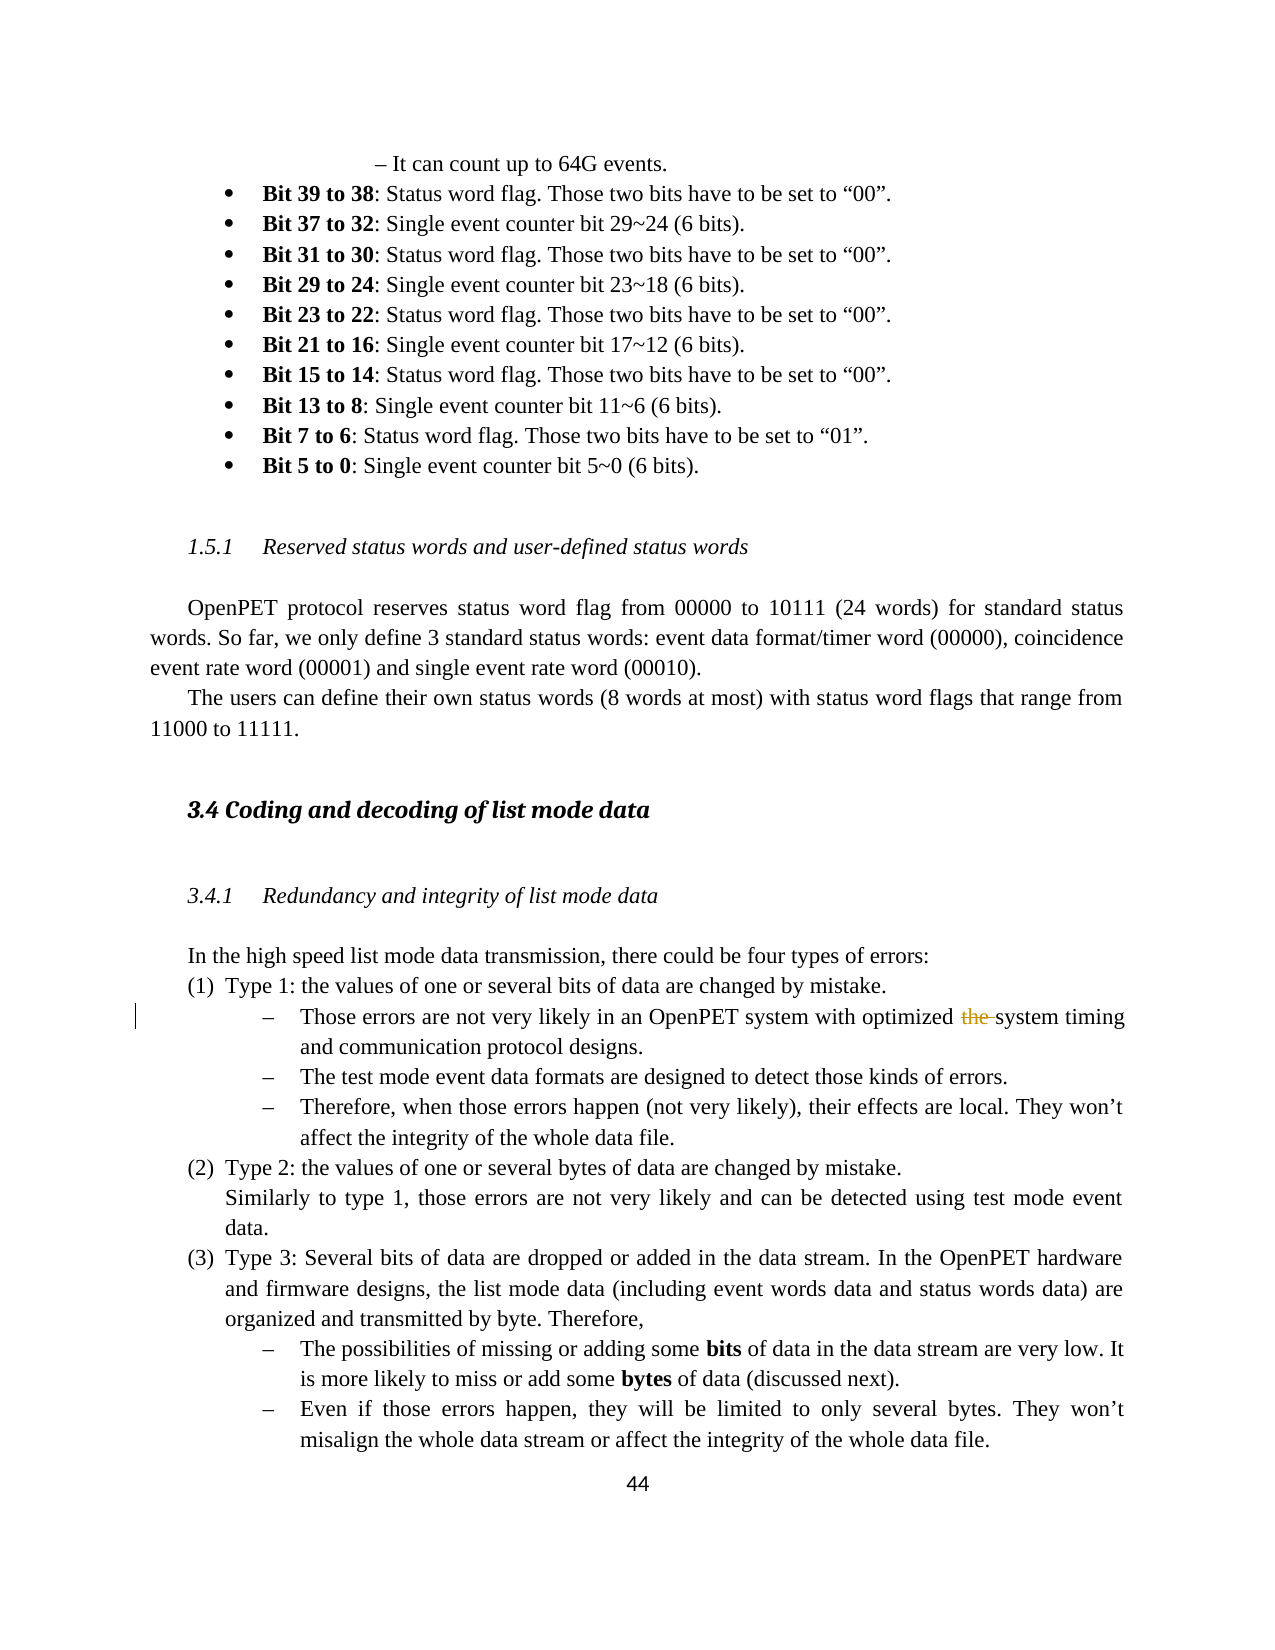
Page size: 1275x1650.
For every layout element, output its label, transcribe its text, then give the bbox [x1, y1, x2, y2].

subtitle Coding and decoding of list mode data [187, 796, 1125, 824]
list Type 2: the values of one or several bytes of data are changed by mistake. [187, 1154, 1125, 1180]
subtitle Redundancy and integrity of list mode data [187, 882, 1125, 908]
list Bit 31 to 30: Status word flag. Those two bits have to be set to “00”. [225, 241, 1125, 267]
list Bit 15 to 14: Status word flag. Those two bits have to be set to “00”. [225, 361, 1125, 388]
list Bit 5 to 0: Single event counter bit 5~0 (6 bits). [225, 452, 1125, 478]
list Bit 23 to 22: Status word flag. Those two bits have to be set to “00”. [225, 301, 1125, 327]
list Bit 7 to 6: Status word flag. Those two bits have to be set to “01”. [225, 422, 1125, 448]
list Type 1: the values of one or several bits of data are changed by mistake. [187, 972, 1125, 999]
list Bit 39 to 38: Status word flag. Those two bits have to be set to “00”. [225, 180, 1125, 207]
list Bit 29 to 24: Single event counter bit 23~18 (6 bits). [225, 271, 1125, 297]
list Therefore, when those errors happen (not very likely), their effects are local. They won’t affect the integrity of the whole data file. [262, 1093, 1125, 1150]
text The users can define their own status words (8 words at most) with status word flags that range from 11000 to 11111. [150, 684, 1125, 741]
subtitle Reserved status words and user-defined status words [187, 533, 1125, 560]
list Even if those errors happen, they will be limited to only several bytes. They won’t misalign the whole data stream or affect the integrity of the whole data file. [262, 1395, 1125, 1452]
list Similarly to type 1, those errors are not very likely and can be detected using test mode event data. [225, 1184, 1125, 1241]
list Bit 37 to 32: Single event counter bit 29~24 (6 bits). [225, 210, 1125, 237]
list Bit 21 to 16: Single event counter bit 17~12 (6 bits). [225, 331, 1125, 358]
list – It can count up to 64G events. [337, 150, 1125, 176]
list The possibilities of missing or adding some bits of data in the data stream are very low. It is more likely to miss or add some bytes of data (discussed next). [262, 1335, 1125, 1392]
list Type 3: Several bits of data are dropped or added in the data stream. In the OpenPET hardware and firmware designs, the list mode data (including event words data and status words data) are organized and transmitted by byte. Therefore, [187, 1244, 1125, 1331]
list The test mode event data formats are designed to detect those kinds of errors. [262, 1063, 1125, 1089]
text In the high speed list mode data transmission, there could be four types of errors: [150, 942, 1125, 969]
text OpenPET protocol reserves status word flag from 00000 to 10111 (24 words) for standard status words. So far, we only define 3 standard status words: event data format/timer word (00000), coincidence event rate word (00001) and single event rate word (00010). [150, 594, 1125, 681]
list Those errors are not very likely in an OpenPET system with optimized system timing and communication protocol designs. [262, 1003, 1125, 1059]
list Bit 13 to 8: Single event counter bit 11~6 (6 bits). [225, 392, 1125, 418]
